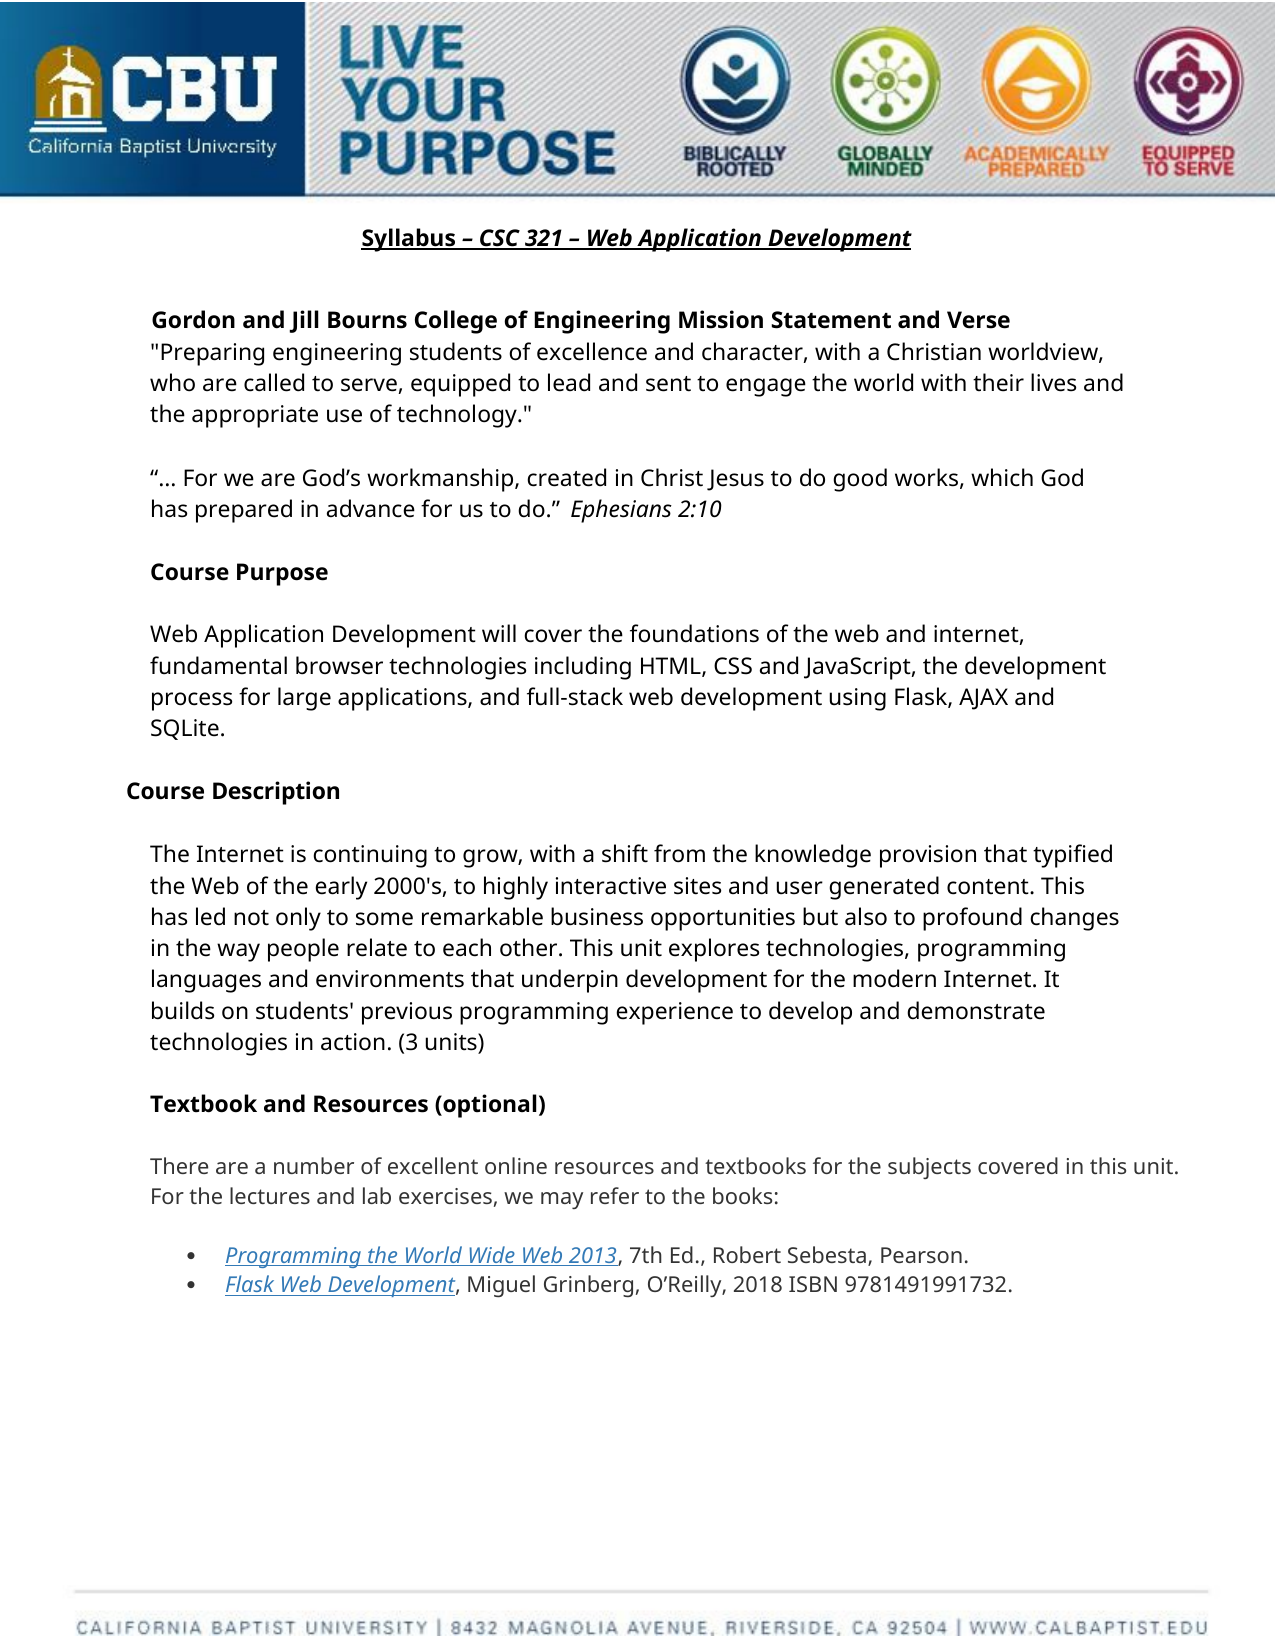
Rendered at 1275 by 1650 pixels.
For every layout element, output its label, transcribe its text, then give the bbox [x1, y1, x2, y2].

text “… For we are God’s workmanship, created in Christ Jesus to do good works, which God has prepared in advance for us to do.” Ephesians 2:10 [150, 462, 1125, 524]
subtitle Course Description [60, 774, 1210, 806]
list Flask Web Development, Miguel Grinberg, O’Reilly, 2018 ISBN 9781491991732. [187, 1269, 1210, 1299]
picture [0, 2, 1275, 1636]
list Programming the World Wide Web 2013, 7th Ed., Robert Sebesta, Pearson. [187, 1240, 1210, 1269]
text Web Application Development will cover the foundations of the web and internet, fundamental browser technologies including HTML, CSS and JavaScript, the development process for large applications, and full-stack web development using Flask, AJAX and SQLite. [150, 618, 1125, 743]
text Course Purpose [150, 556, 1125, 587]
text There are a number of excellent online resources and textbooks for the subjects covered in this unit. For the lectures and lab exercises, we may refer to the books: [150, 1151, 1210, 1211]
text Syllabus – CSC 321 – Web Application Development [276, 222, 999, 253]
text Textbook and Resources (optional) [150, 1088, 1125, 1120]
text The Internet is continuing to grow, with a shift from the knowledge provision that typified the Web of the early 2000's, to highly interactive sites and user generated content. This has led not only to some remarkable business opportunities but also to profound changes in the way people relate to each other. This unit explores technologies, programming languages and environments that underpin development for the modern Internet. It builds on students' previous programming experience to develop and demonstrate technologies in action. (3 units) [150, 838, 1125, 1057]
text Gordon and Jill Bourns College of Engineering Mission Statement and Verse "Preparing engineering students of excellence and character, with a Christian worldview, who are called to serve, equipped to lead and sent to engage the world with their lives and the appropriate use of technology." [150, 304, 1125, 429]
